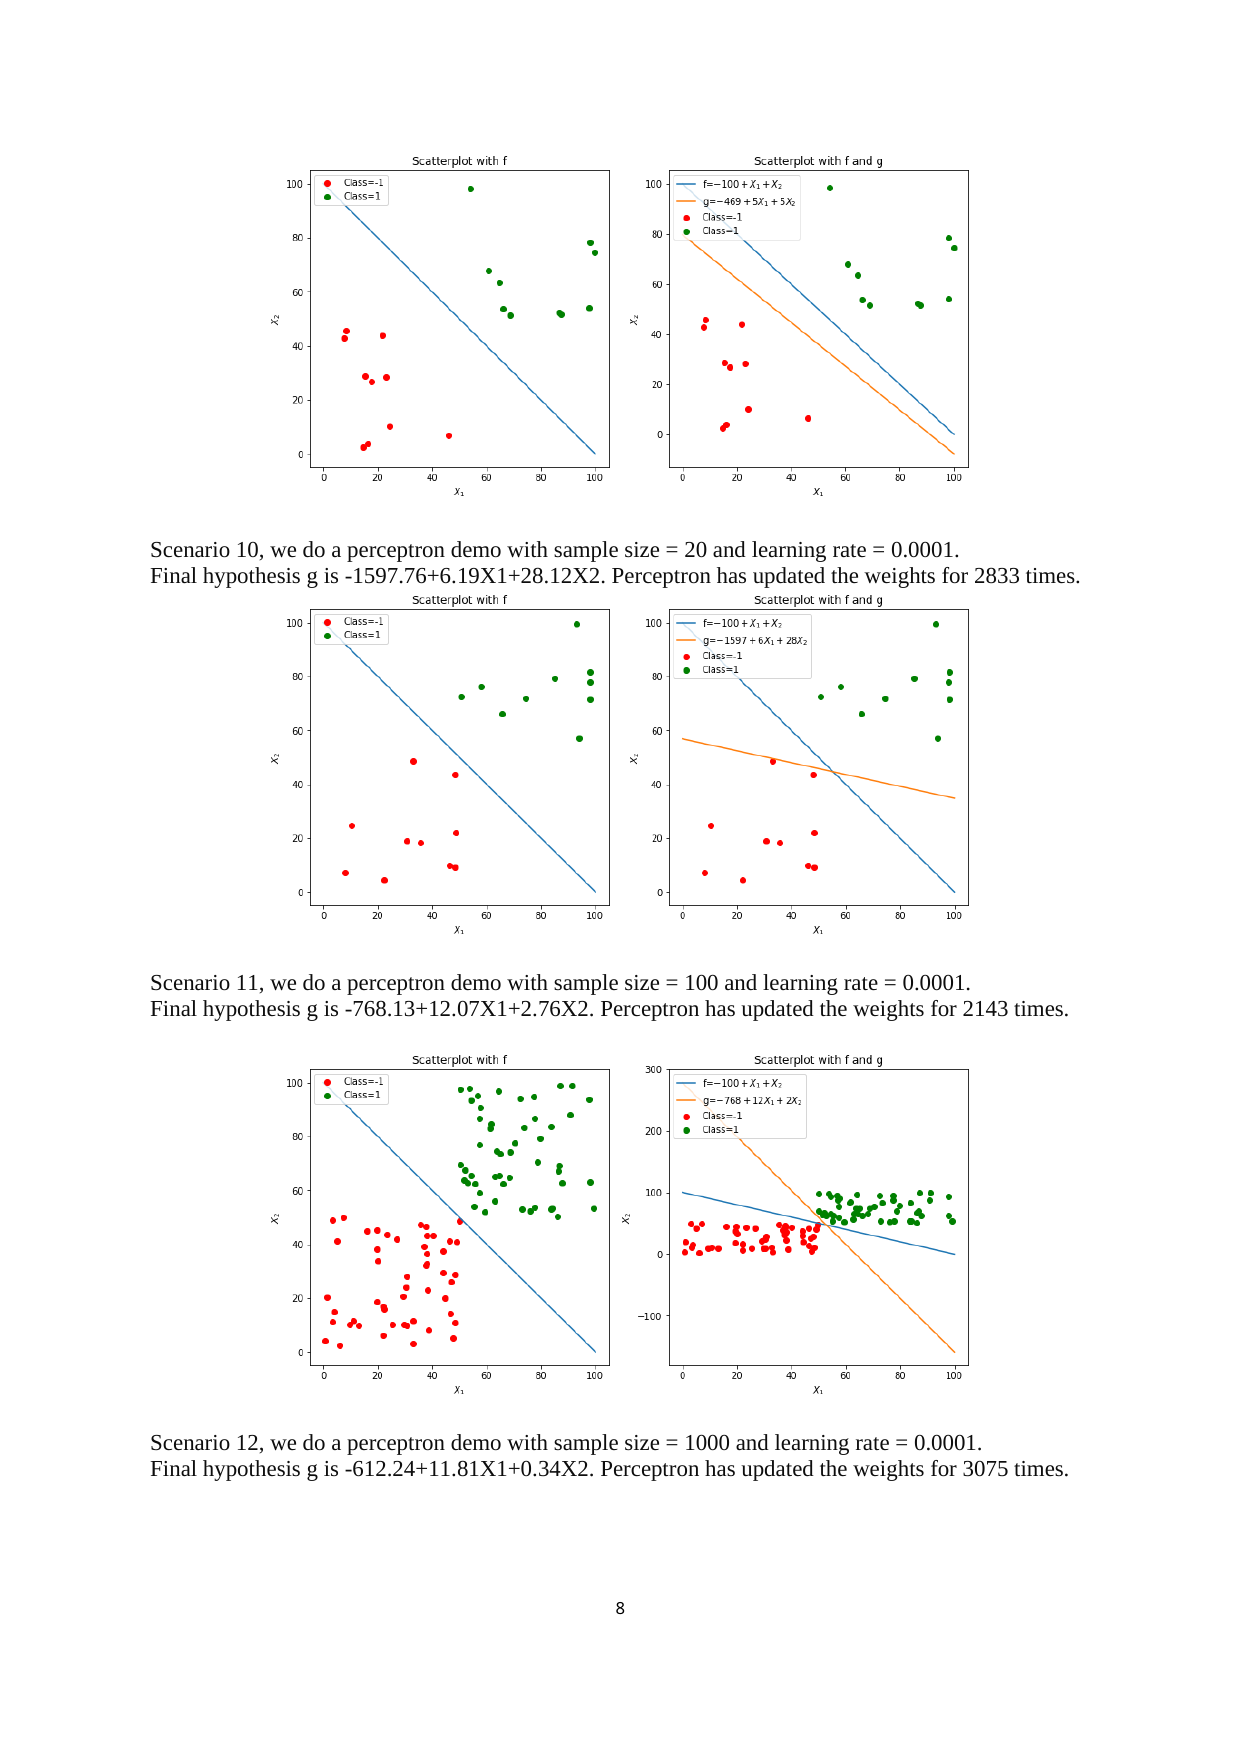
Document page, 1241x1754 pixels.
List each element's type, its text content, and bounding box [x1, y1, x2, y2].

text Final hypothesis g is -612.24+11.81X1+0.34X2. Perceptron has updated the weights for 3075 times. [150, 1455, 1090, 1482]
text Scenario 10, we do a perceptron demo with sample size = 20 and learning rate = 0.0001. [150, 536, 1090, 562]
picture [263, 588, 977, 943]
text Scenario 12, we do a perceptron demo with sample size = 1000 and learning rate = 0.0001. [150, 1429, 1090, 1455]
picture [263, 1048, 977, 1403]
text Scenario 11, we do a perceptron demo with sample size = 100 and learning rate = 0.0001. [150, 969, 1090, 996]
text Final hypothesis g is -1597.76+6.19X1+28.12X2. Perceptron has updated the weights for 2833 times. [150, 562, 1090, 588]
text Final hypothesis g is -768.13+12.07X1+2.76X2. Perceptron has updated the weights for 2143 times. [150, 996, 1090, 1022]
picture [263, 150, 977, 505]
